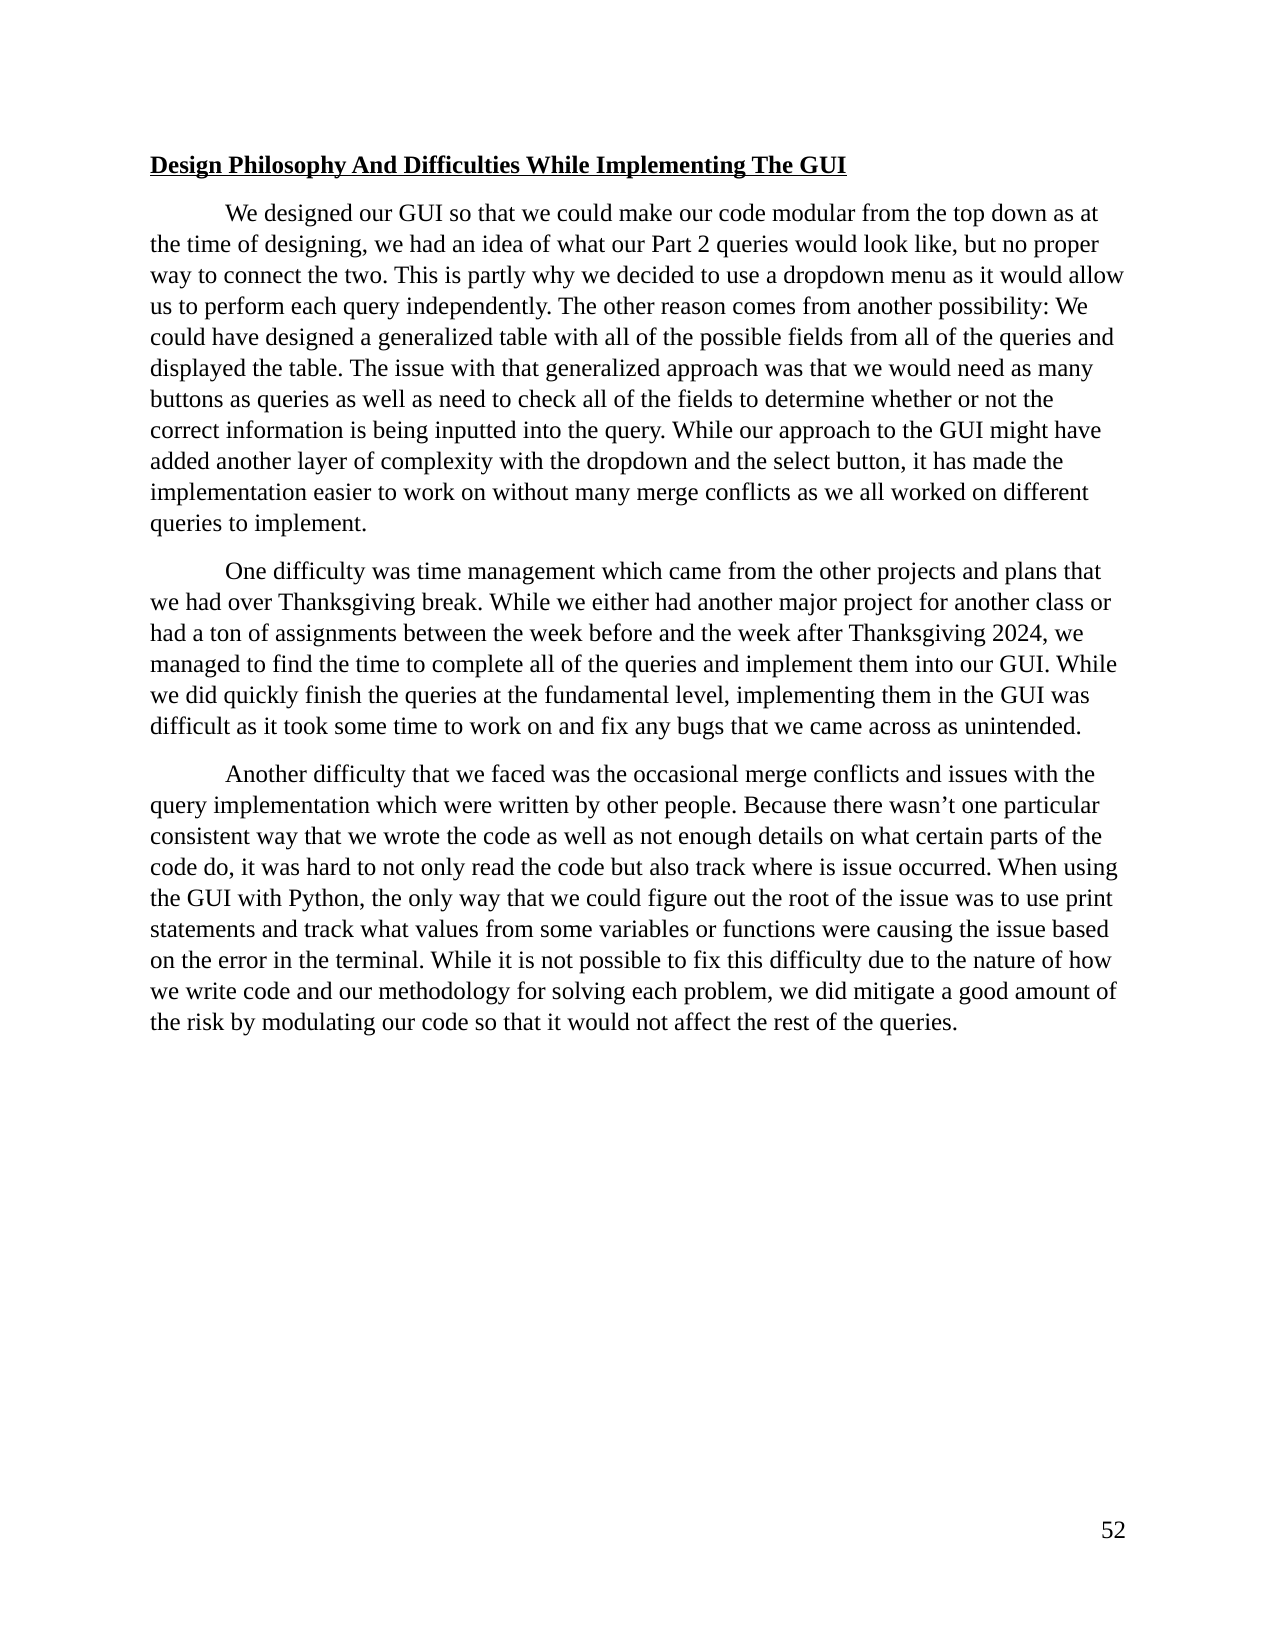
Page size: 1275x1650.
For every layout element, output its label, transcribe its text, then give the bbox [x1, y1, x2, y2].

subtitle Design Philosophy And Difficulties While Implementing The GUI [150, 150, 1125, 179]
text Another difficulty that we faced was the occasional merge conflicts and issues with the query implementation which were written by other people. Because there wasn’t one particular consistent way that we wrote the code as well as not enough details on what certain parts of the code do, it was hard to not only read the code but also track where is issue occurred. When using the GUI with Python, the only way that we could figure out the root of the issue was to use print statements and track what values from some variables or functions were causing the issue based on the error in the terminal. While it is not possible to fix this difficulty due to the nature of how we write code and our methodology for solving each problem, we did mitigate a good amount of the risk by modulating our code so that it would not affect the rest of the queries. [150, 759, 1125, 1036]
text We designed our GUI so that we could make our code modular from the top down as at the time of designing, we had an idea of what our Part 2 queries would look like, but no proper way to connect the two. This is partly why we decided to use a dropdown menu as it would allow us to perform each query independently. The other reason comes from another possibility: We could have designed a generalized table with all of the possible fields from all of the queries and displayed the table. The issue with that generalized approach was that we would need as many buttons as queries as well as need to check all of the fields to determine whether or not the correct information is being inputted into the query. While our approach to the GUI might have added another layer of complexity with the dropdown and the select button, it has made the implementation easier to work on without many merge conflicts as we all worked on different queries to implement. [150, 198, 1125, 537]
text One difficulty was time management which came from the other projects and plans that we had over Thanksgiving break. While we either had another major project for another class or had a ton of assignments between the week before and the week after Thanksgiving 2024, we managed to find the time to complete all of the queries and implement them into our GUI. While we did quickly finish the queries at the fundamental level, implementing them in the GUI was difficult as it took some time to work on and fix any bugs that we came across as unintended. [150, 556, 1125, 740]
